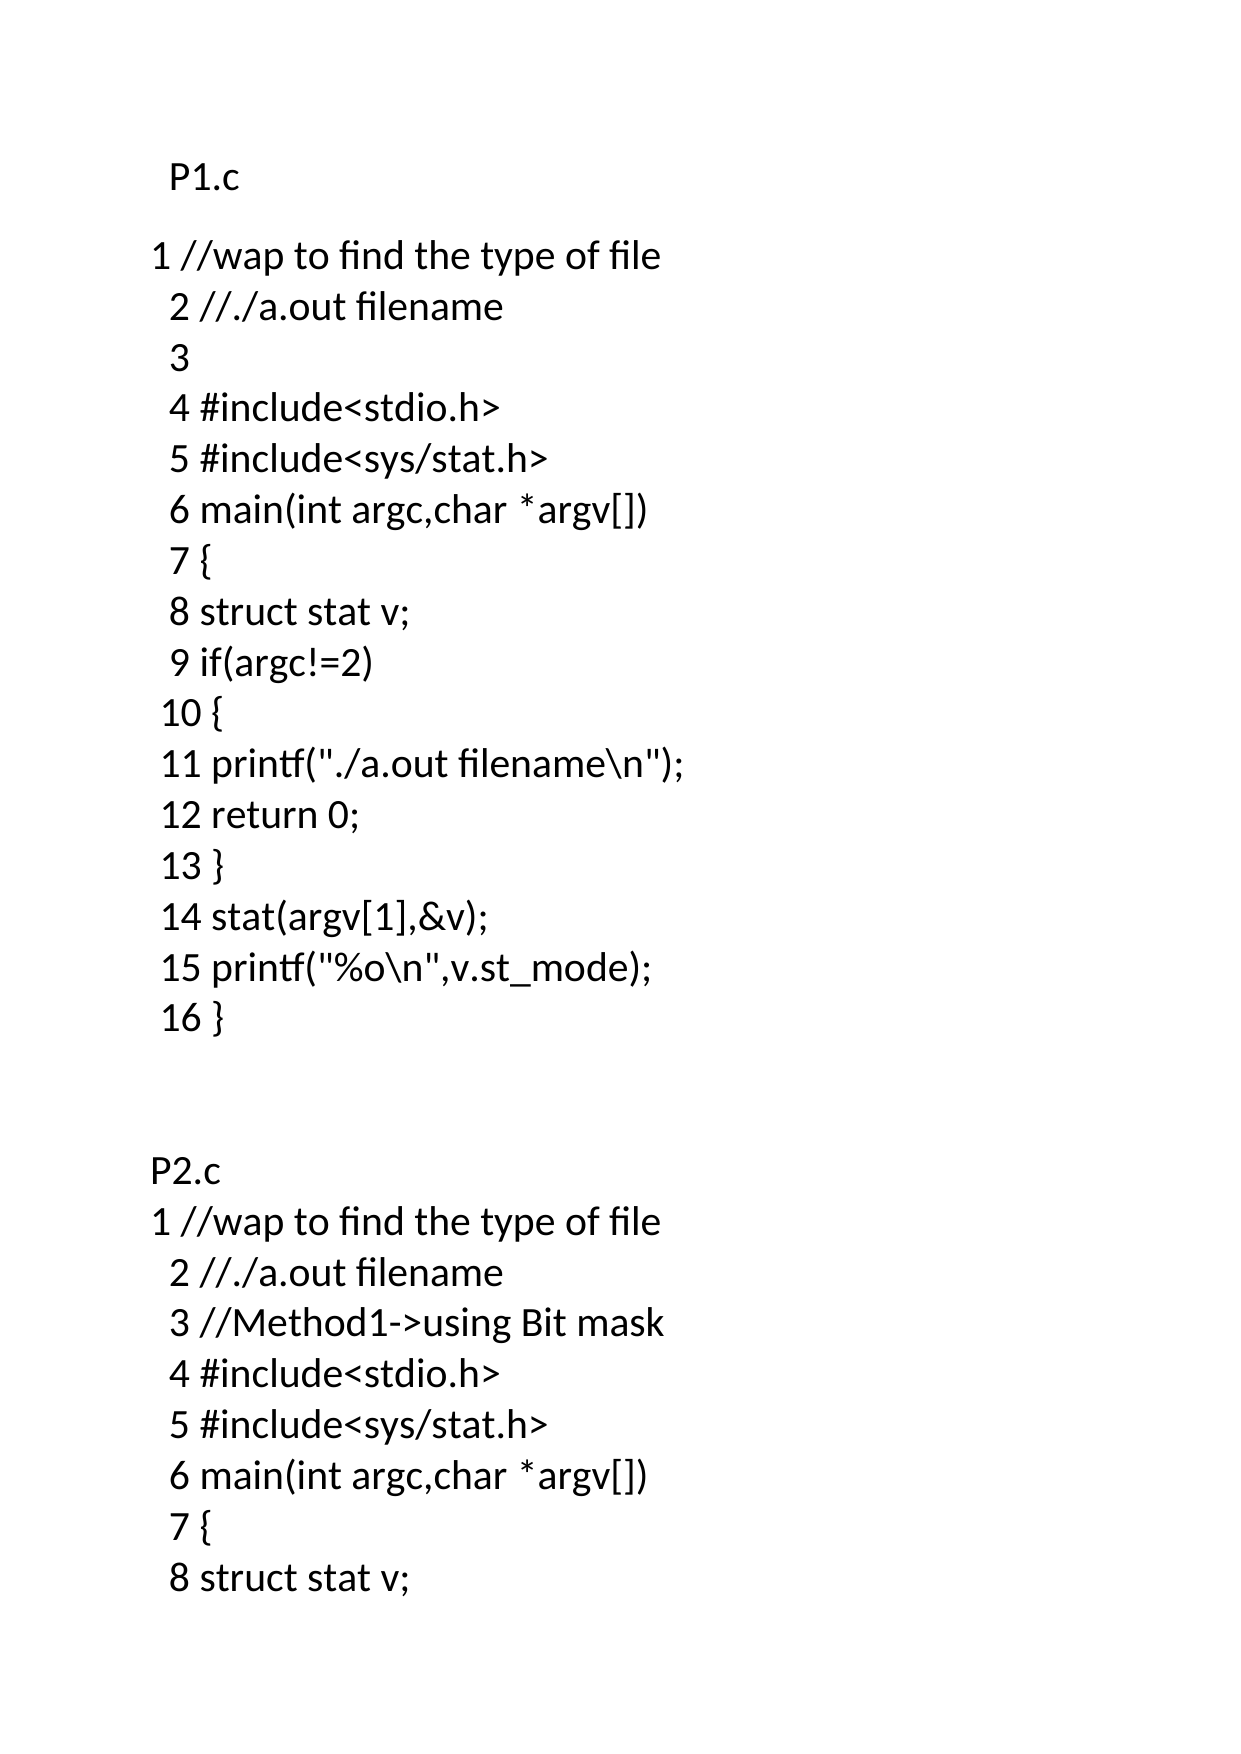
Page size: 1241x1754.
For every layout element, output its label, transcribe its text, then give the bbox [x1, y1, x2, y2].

text 8 struct stat v; [150, 585, 1090, 636]
text 14 stat(argv[1],&v); [150, 890, 1090, 941]
text 10 { [150, 686, 1090, 737]
text 7 { [150, 1500, 1090, 1551]
text P2.c [150, 1144, 1090, 1195]
text 2 //./a.out filename [150, 280, 1090, 331]
text 1 //wap to find the type of file [150, 1195, 1090, 1246]
text 12 return 0; [150, 788, 1090, 839]
text 1 //wap to find the type of file [150, 229, 1090, 280]
text 6 main(int argc,char *argv[]) [150, 483, 1090, 534]
text 4 #include<stdio.h> [150, 381, 1090, 432]
text 11 printf("./a.out filename\n"); [150, 737, 1090, 788]
text 5 #include<sys/stat.h> [150, 432, 1090, 483]
text 13 } [150, 839, 1090, 890]
text 3 [150, 331, 1090, 381]
text 3 //Method1->using Bit mask [150, 1296, 1090, 1347]
text 8 struct stat v; [150, 1551, 1090, 1601]
text P1.c [150, 150, 1090, 201]
text 5 #include<sys/stat.h> [150, 1398, 1090, 1449]
text 4 #include<stdio.h> [150, 1347, 1090, 1398]
text 9 if(argc!=2) [150, 636, 1090, 686]
text 15 printf("%o\n",v.st_mode); [150, 941, 1090, 991]
text 7 { [150, 534, 1090, 585]
text 16 } [150, 991, 1090, 1042]
text 2 //./a.out filename [150, 1246, 1090, 1296]
text 6 main(int argc,char *argv[]) [150, 1449, 1090, 1500]
